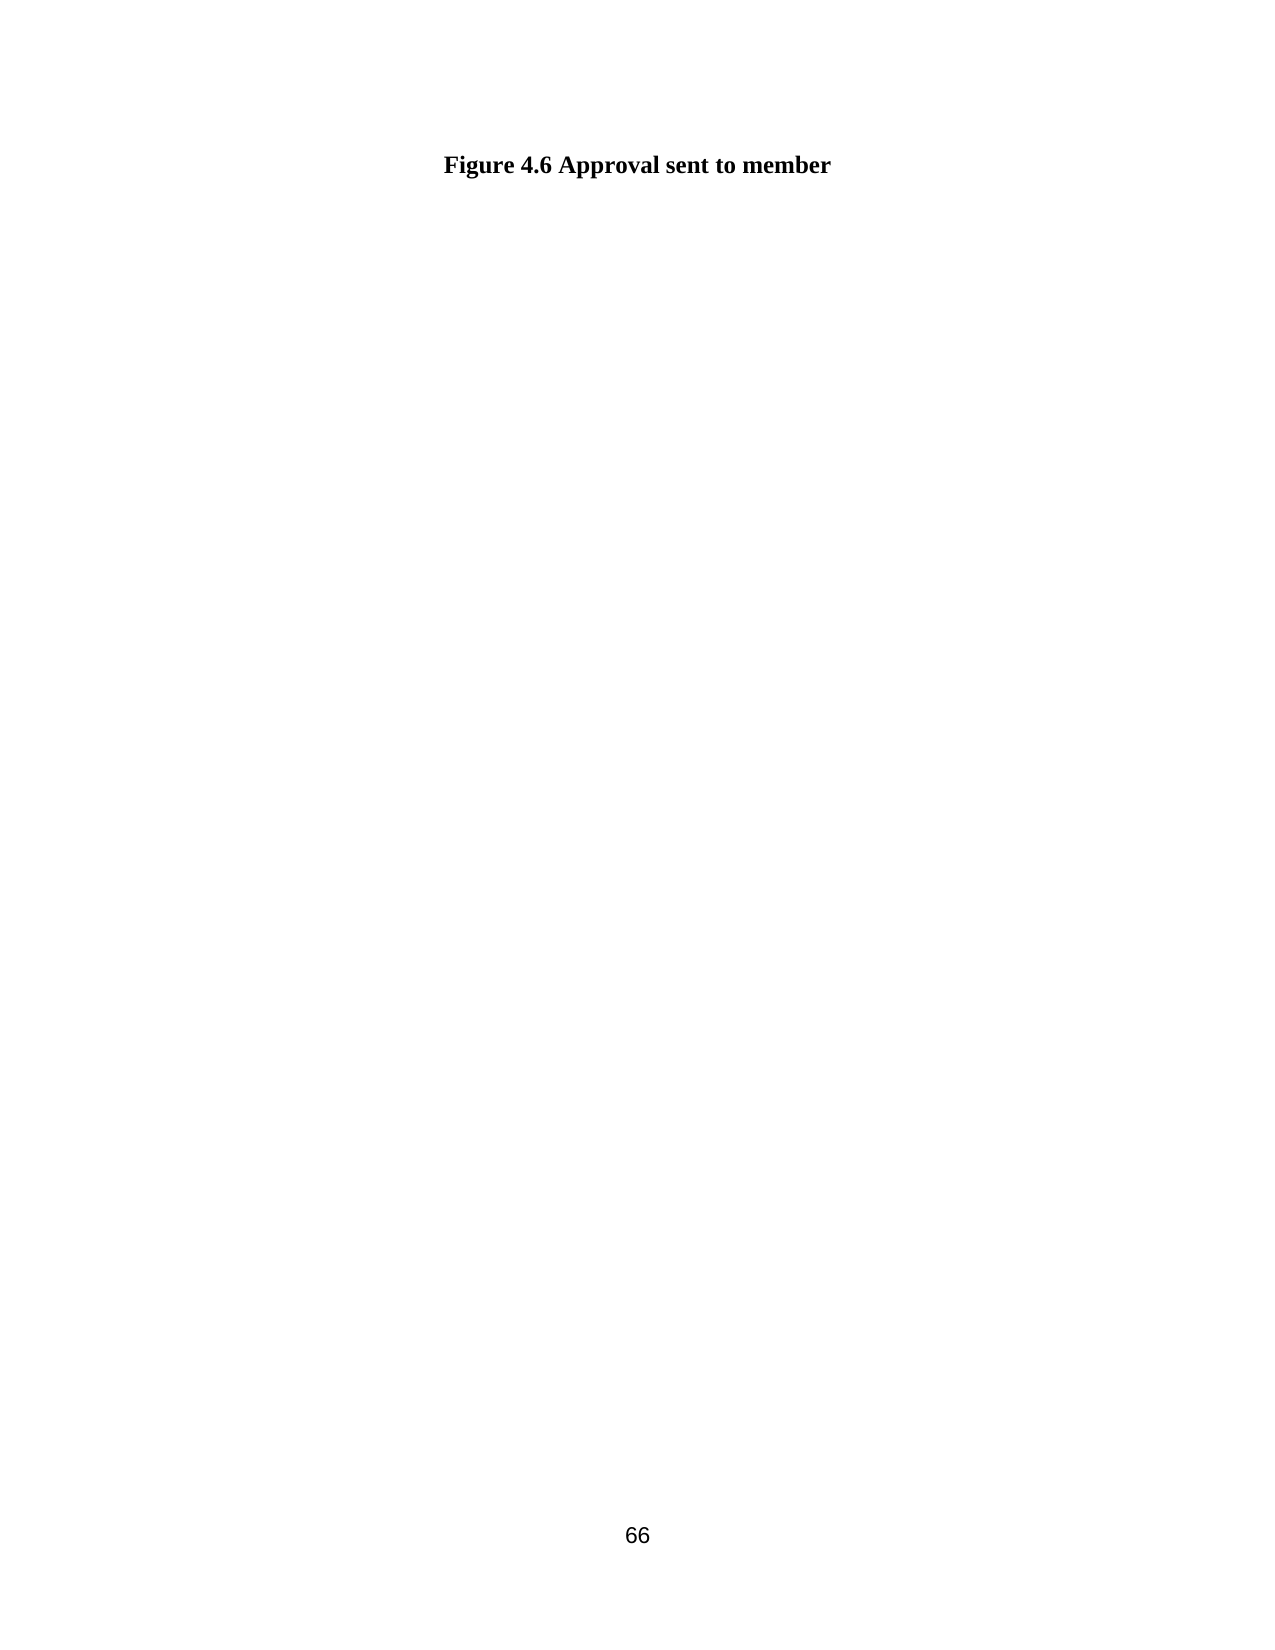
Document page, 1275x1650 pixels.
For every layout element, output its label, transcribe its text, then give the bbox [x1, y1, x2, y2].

text Figure 4.6 Approval sent to member [150, 150, 1125, 179]
